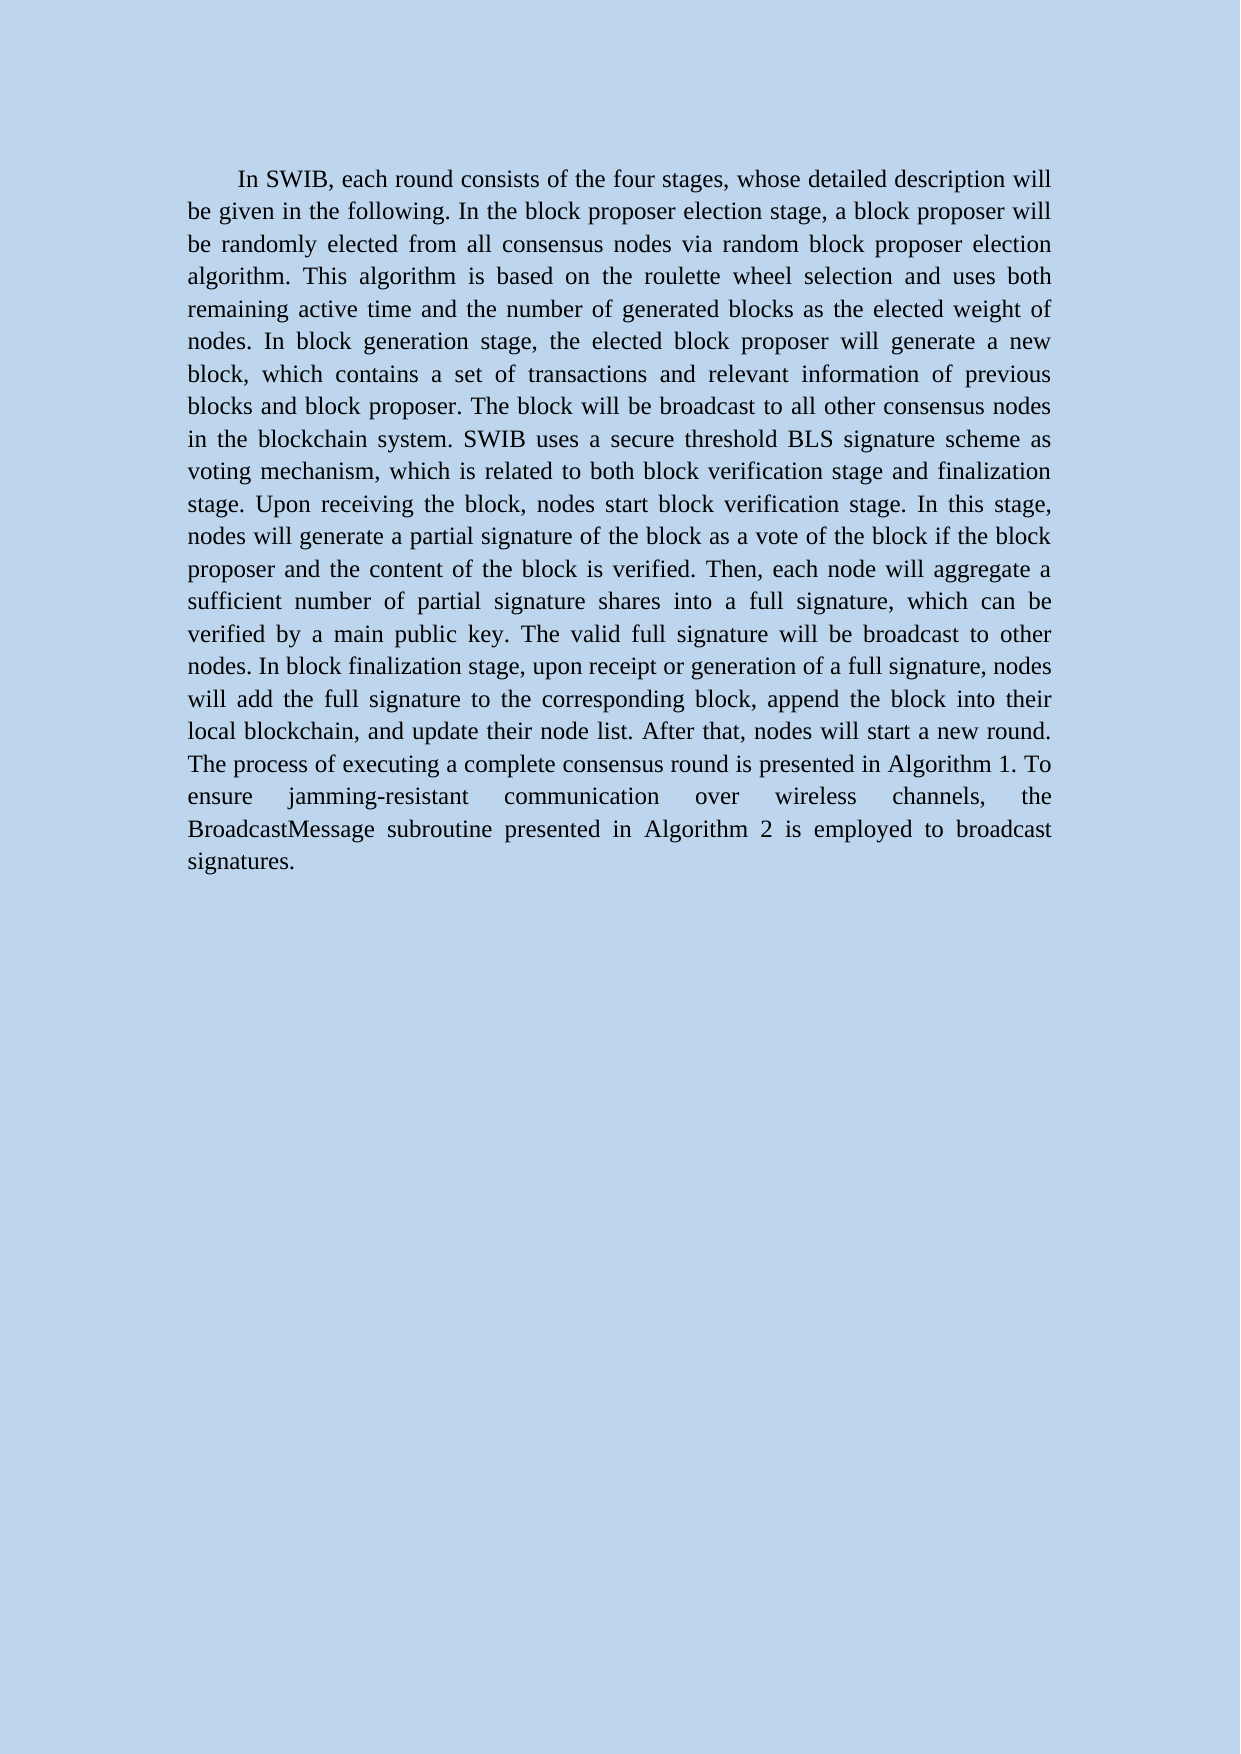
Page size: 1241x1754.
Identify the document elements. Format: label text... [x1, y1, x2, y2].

text In SWIB, each round consists of the four stages, whose detailed description will be given in the following. In the block proposer election stage, a block proposer will be randomly elected from all consensus nodes via random block proposer election algorithm. This algorithm is based on the roulette wheel selection and uses both remaining active time and the number of generated blocks as the elected weight of nodes. In block generation stage, the elected block proposer will generate a new block, which contains a set of transactions and relevant information of previous blocks and block proposer. The block will be broadcast to all other consensus nodes in the blockchain system. SWIB uses a secure threshold BLS signature scheme as voting mechanism, which is related to both block verification stage and finalization stage. Upon receiving the block, nodes start block verification stage. In this stage, nodes will generate a partial signature of the block as a vote of the block if the block proposer and the content of the block is verified. Then, each node will aggregate a sufficient number of partial signature shares into a full signature, which can be verified by a main public key. The valid full signature will be broadcast to other nodes. In block finalization stage, upon receipt or generation of a full signature, nodes will add the full signature to the corresponding block, append the block into their local blockchain, and update their node list. After that, nodes will start a new round. The process of executing a complete consensus round is presented in Algorithm 1. To ensure jamming-resistant communication over wireless channels, the BroadcastMessage subroutine presented in Algorithm 2 is employed to broadcast signatures. [187, 162, 1053, 877]
